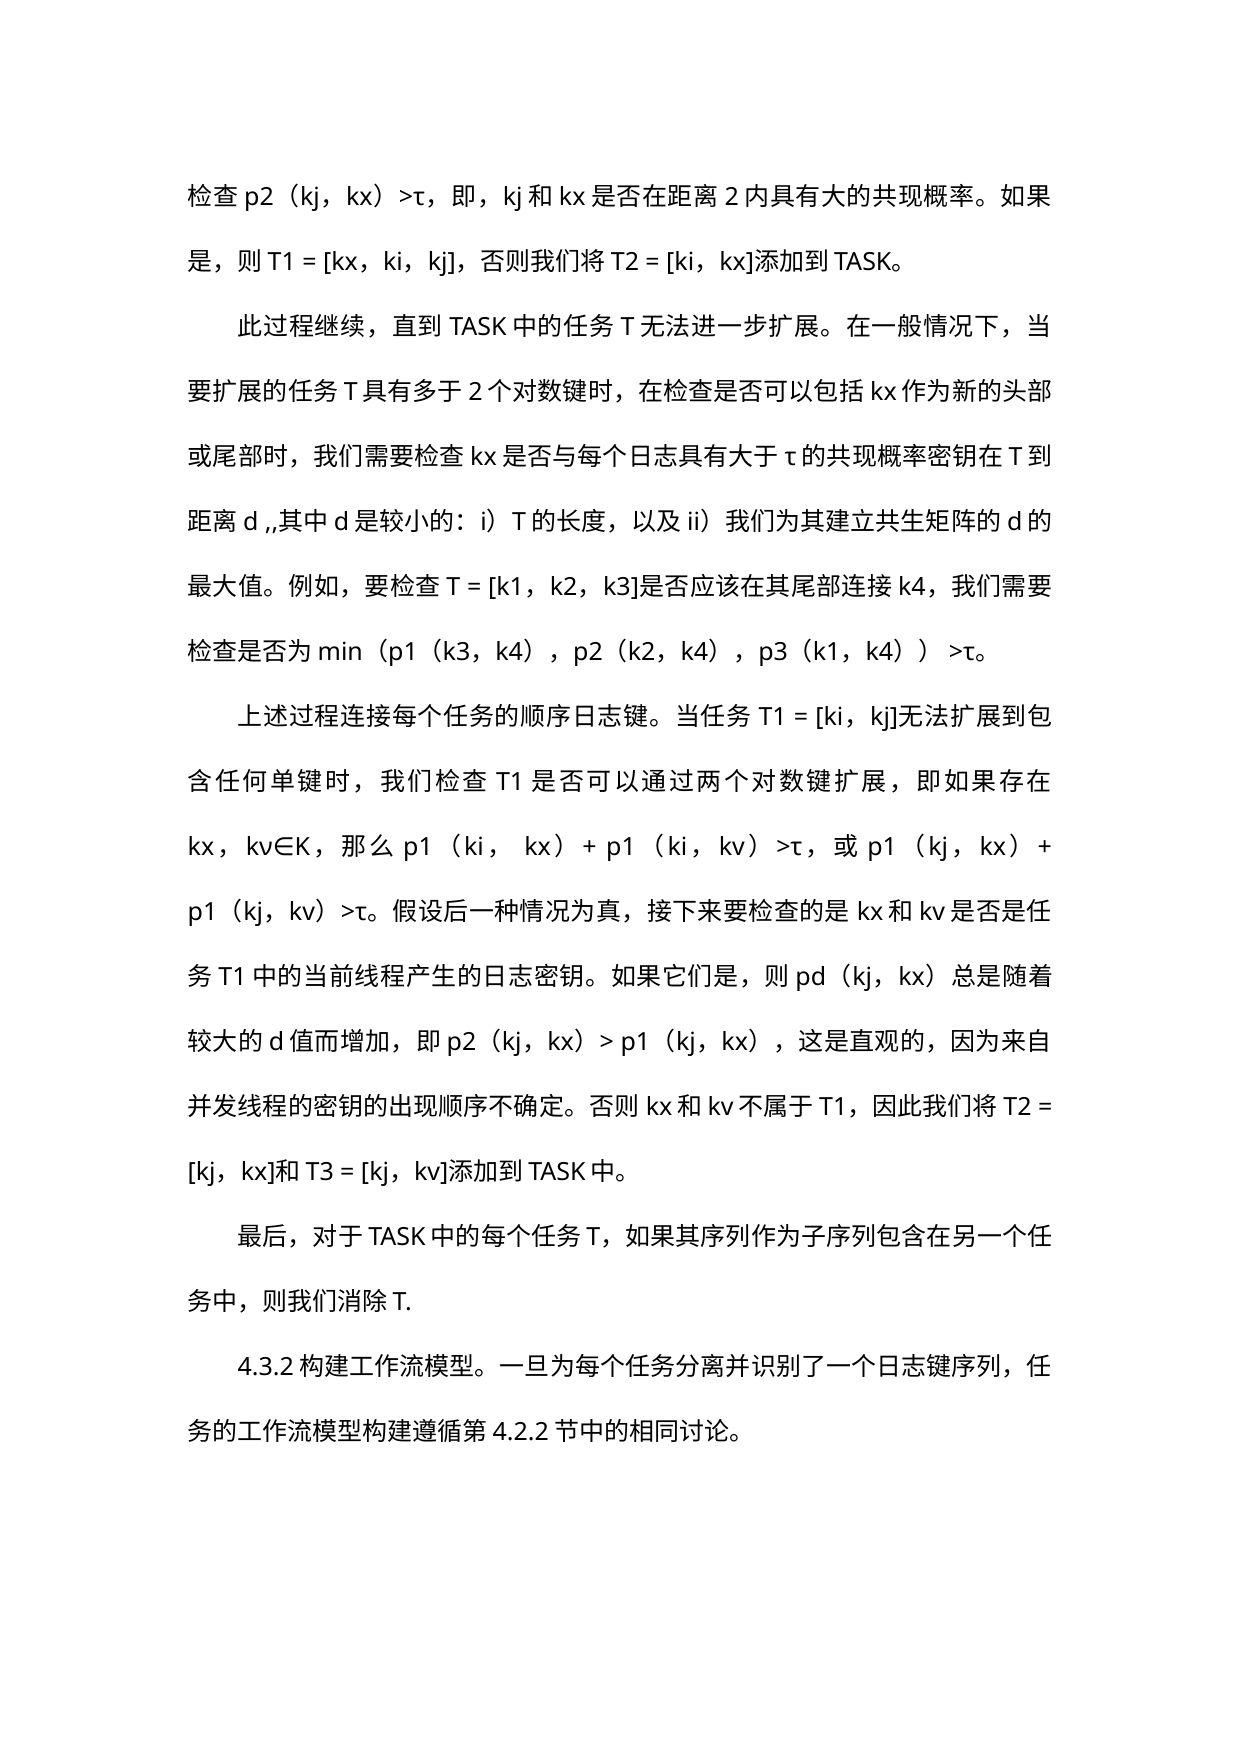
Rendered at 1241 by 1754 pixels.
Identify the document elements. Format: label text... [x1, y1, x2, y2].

text 4.3.2构建工作流模型。一旦为每个任务分离并识别了一个日志键序列，任务的工作流模型构建遵循第4.2.2节中的相同讨论。 [187, 1332, 1053, 1462]
text 最后，对于TASK中的每个任务T，如果其序列作为子序列包含在另一个任务中，则我们消除T. [187, 1202, 1053, 1332]
text 此过程继续，直到TASK中的任务T无法进一步扩展。在一般情况下，当要扩展的任务T具有多于2个对数键时，在检查是否可以包括kx作为新的头部或尾部时，我们需要检查kx是否与每个日志具有大于τ的共现概率密钥在T到距离d ,,其中d是较小的：i）T的长度，以及ii）我们为其建立共生矩阵的d的最大值。例如，要检查T = [k1，k2，k3]是否应该在其尾部连接k4，我们需要检查是否为min（p1（k3，k4），p2（k2，k4），p3（k1，k4）） >τ。 [187, 292, 1053, 682]
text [187, 162, 1053, 292]
text 上述过程连接每个任务的顺序日志键。当任务T1 = [ki，kj]无法扩展到包含任何单键时，我们检查T1是否可以通过两个对数键扩展，即如果存在kx，kν∈K，那么p1（ki， kx）+ p1（ki，kv）>τ，或p1（kj，kx）+ p1（kj，kv）>τ。假设后一种情况为真，接下来要检查的是kx和kv是否是任务T1中的当前线程产生的日志密钥。如果它们是，则pd（kj，kx）总是随着较大的d值而增加，即p2（kj，kx）> p1（kj，kx），这是直观的，因为来自并发线程的密钥的出现顺序不确定。否则kx和kv不属于T1，因此我们将T2 = [kj，kx]和T3 = [kj，kv]添加到TASK中。 [187, 682, 1053, 1202]
